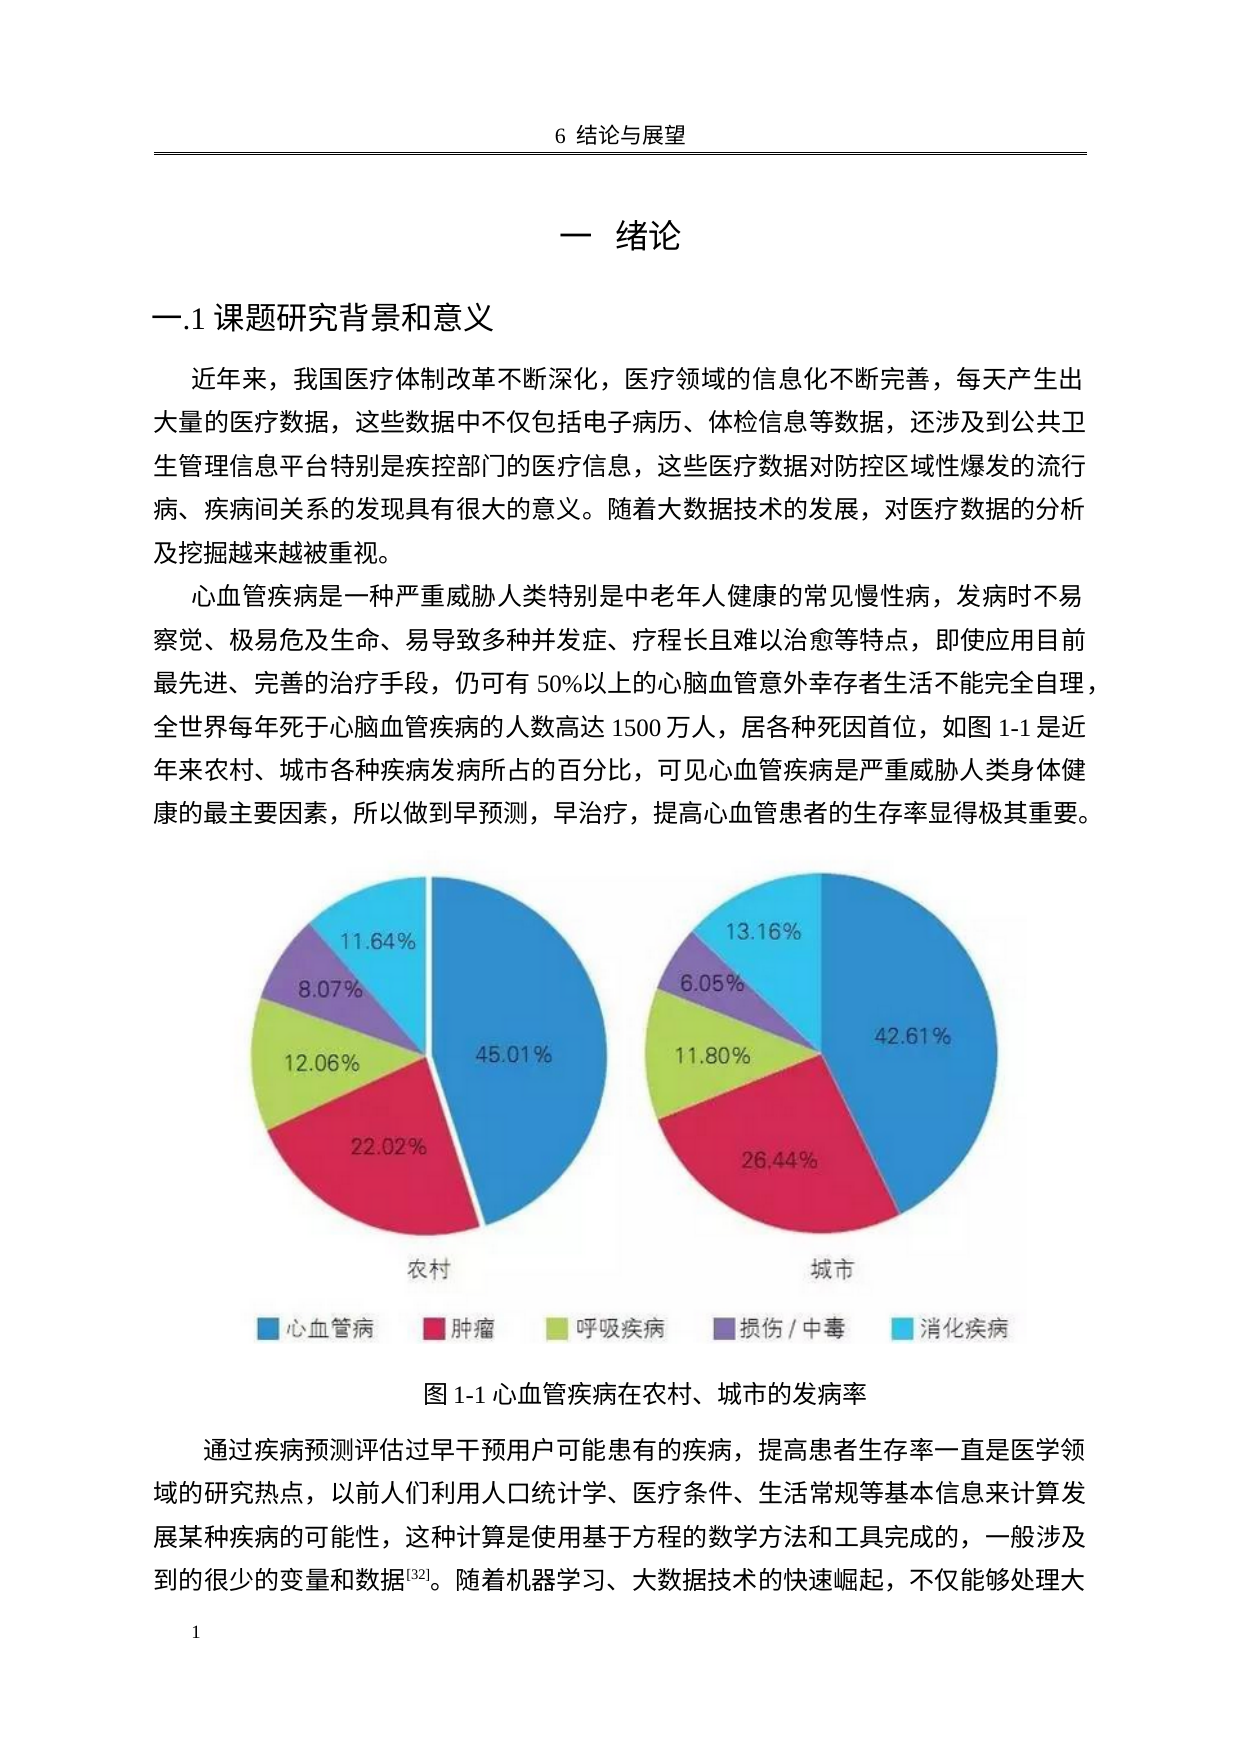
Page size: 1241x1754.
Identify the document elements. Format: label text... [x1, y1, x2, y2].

text 心血管疾病是一种严重威胁人类特别是中老年人健康的常见慢性病，发病时不易察觉、极易危及生命、易导致多种并发症、疗程长且难以治愈等特点，即使应用目前最先进、完善的治疗手段，仍可有50%以上的心脑血管意外幸存者生活不能完全自理，全世界每年死于心脑血管疾病的人数高达1500万人，居各种死因首位，如图1-1是近年来农村、城市各种疾病发病所占的百分比，可见心血管疾病是严重威胁人类身体健康的最主要因素，所以做到早预测，早治疗，提高心血管患者的生存率显得极其重要。 [153, 577, 1087, 830]
subtitle 课题研究背景和意义 [151, 293, 1087, 338]
text 近年来，我国医疗体制改革不断深化，医疗领域的信息化不断完善，每天产生出大量的医疗数据，这些数据中不仅包括电子病历、体检信息等数据，还涉及到公共卫生管理信息平台特别是疾控部门的医疗信息，这些医疗数据对防控区域性爆发的流行病、疾病间关系的发现具有很大的意义。随着大数据技术的发展，对医疗数据的分析及挖掘越来越被重视。 [153, 359, 1087, 569]
text 图1-1 心血管疾病在农村、城市的发病率 [153, 1374, 1087, 1411]
picture [209, 849, 1027, 1344]
subtitle 绪论 [153, 210, 1087, 258]
